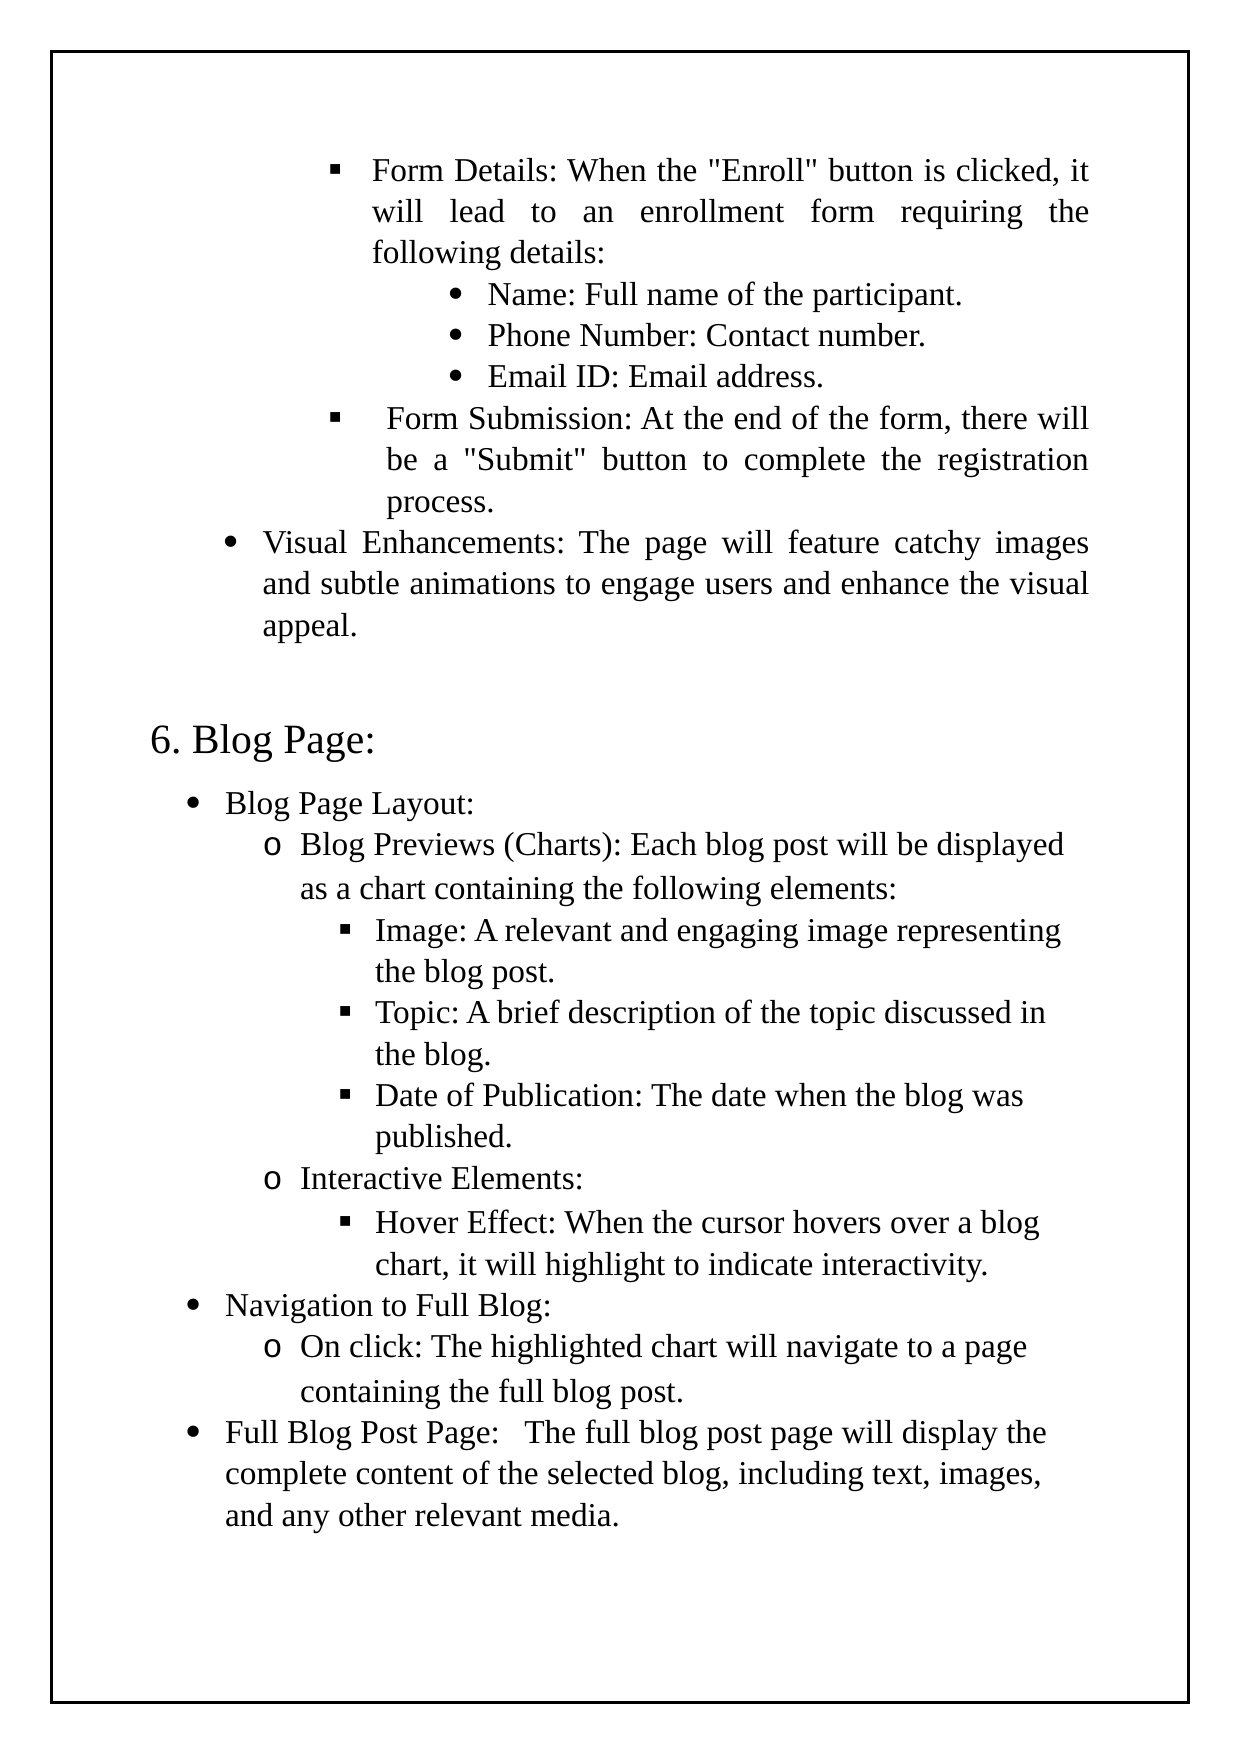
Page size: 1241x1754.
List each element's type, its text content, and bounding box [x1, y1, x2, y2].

list On click: The highlighted chart will navigate to a page containing the full blog post. [262, 1327, 1090, 1409]
list Form Submission: At the end of the form, there will be a "Submit" button to complete the registration process. [327, 398, 1090, 519]
list Image: A relevant and engaging image representing the blog post. [337, 910, 1090, 989]
list Phone Number: Contact number. [450, 315, 1090, 354]
list Blog Page Layout: [187, 783, 1090, 821]
list Topic: A brief description of the topic discussed in the blog. [337, 993, 1090, 1072]
list Name: Full name of the participant. [450, 274, 1090, 312]
list Email ID: Email address. [450, 357, 1090, 395]
list Date of Publication: The date when the blog was published. [337, 1075, 1090, 1155]
list Navigation to Full Blog: [187, 1285, 1090, 1323]
list Interactive Elements: [262, 1158, 1090, 1199]
list Full Blog Post Page: The full blog post page will display the complete content of the selected blog, including text, images, and any other relevant media. [187, 1412, 1090, 1533]
list Form Details: When the "Enroll" button is clicked, it will lead to an enrollment form requiring the following details: [327, 150, 1090, 271]
text 6. Blog Page: [150, 714, 1090, 762]
list Visual Enhancements: The page will feature catchy images and subtle animations to engage users and enhance the visual appeal. [225, 522, 1090, 643]
list Blog Previews (Charts): Each blog post will be displayed as a chart containing the following elements: [262, 824, 1090, 907]
list Hover Effect: When the cursor hovers over a blog chart, it will highlight to indicate interactivity. [337, 1202, 1090, 1282]
